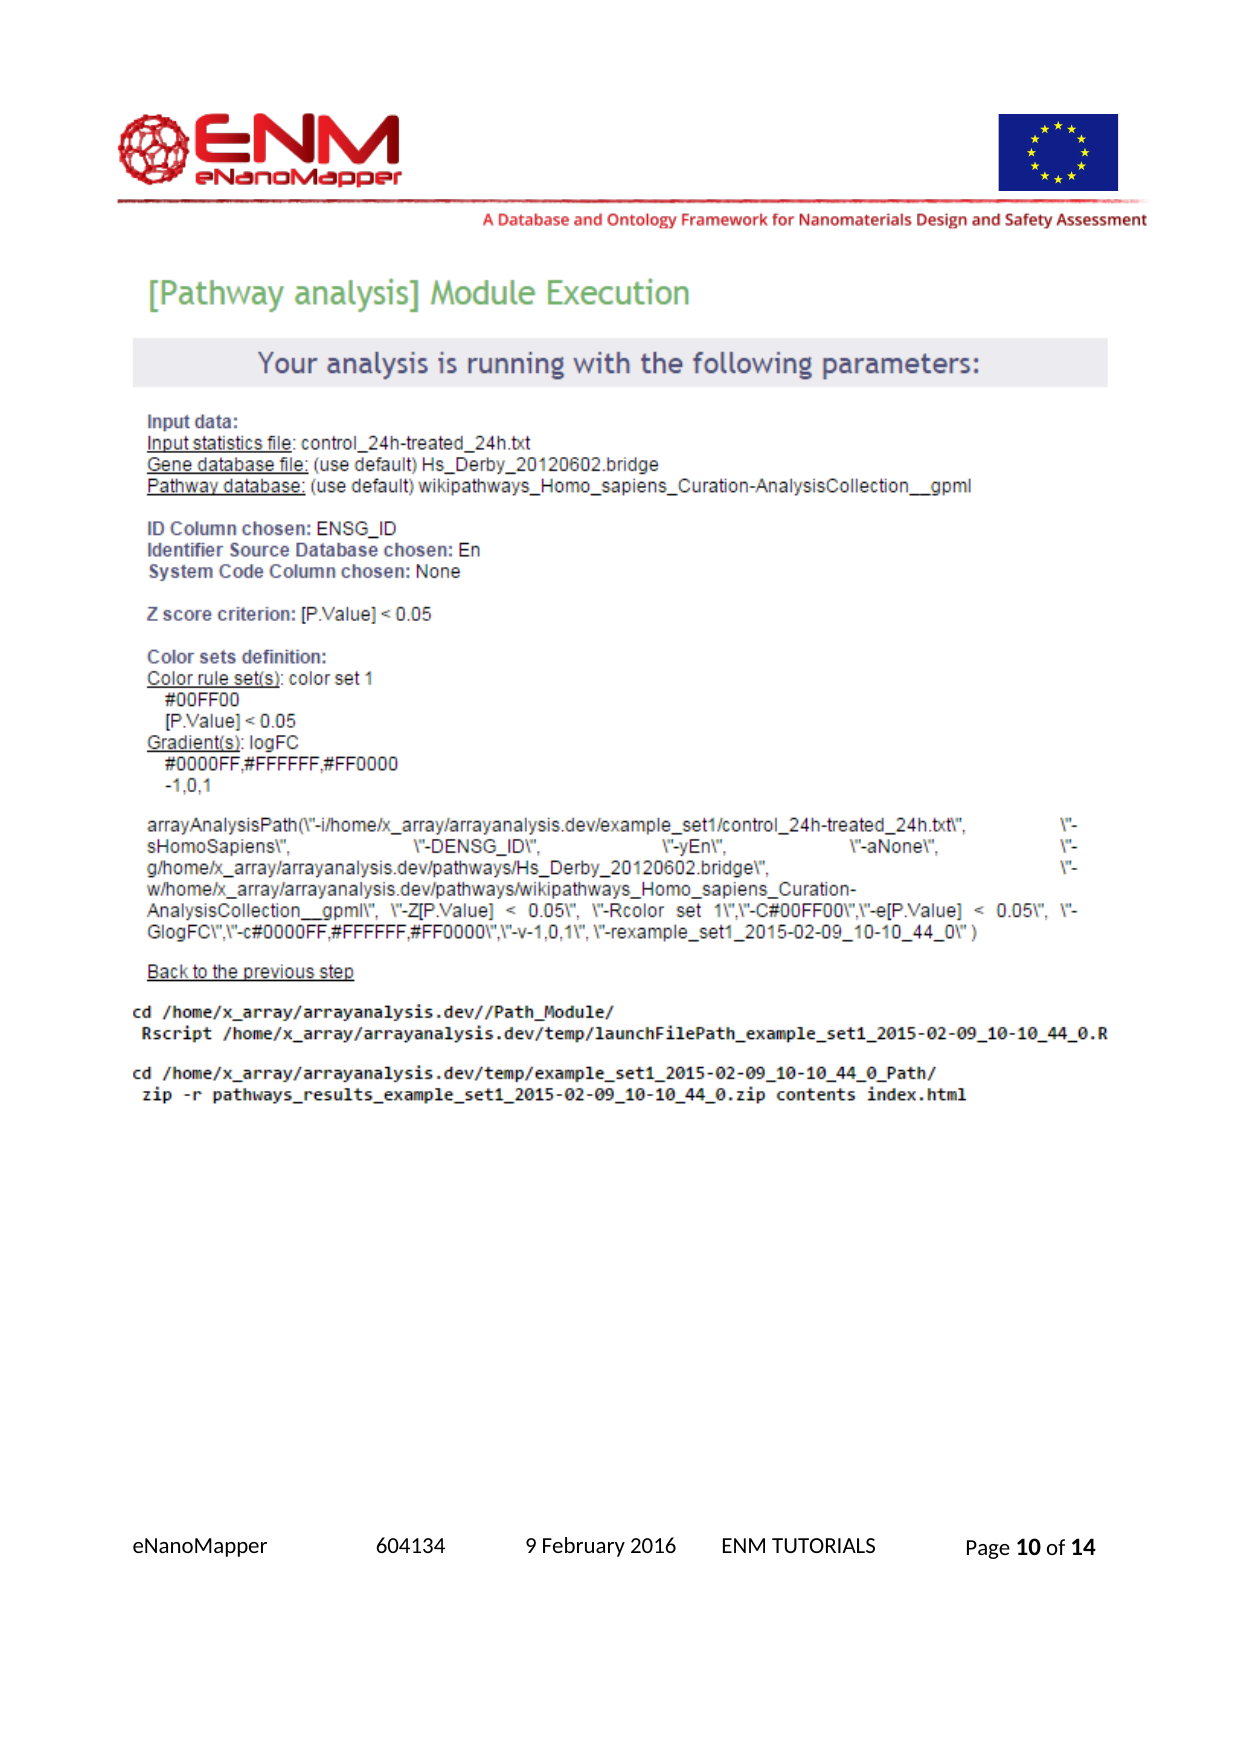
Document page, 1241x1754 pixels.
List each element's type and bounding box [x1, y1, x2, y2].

picture [109, 112, 1156, 1148]
